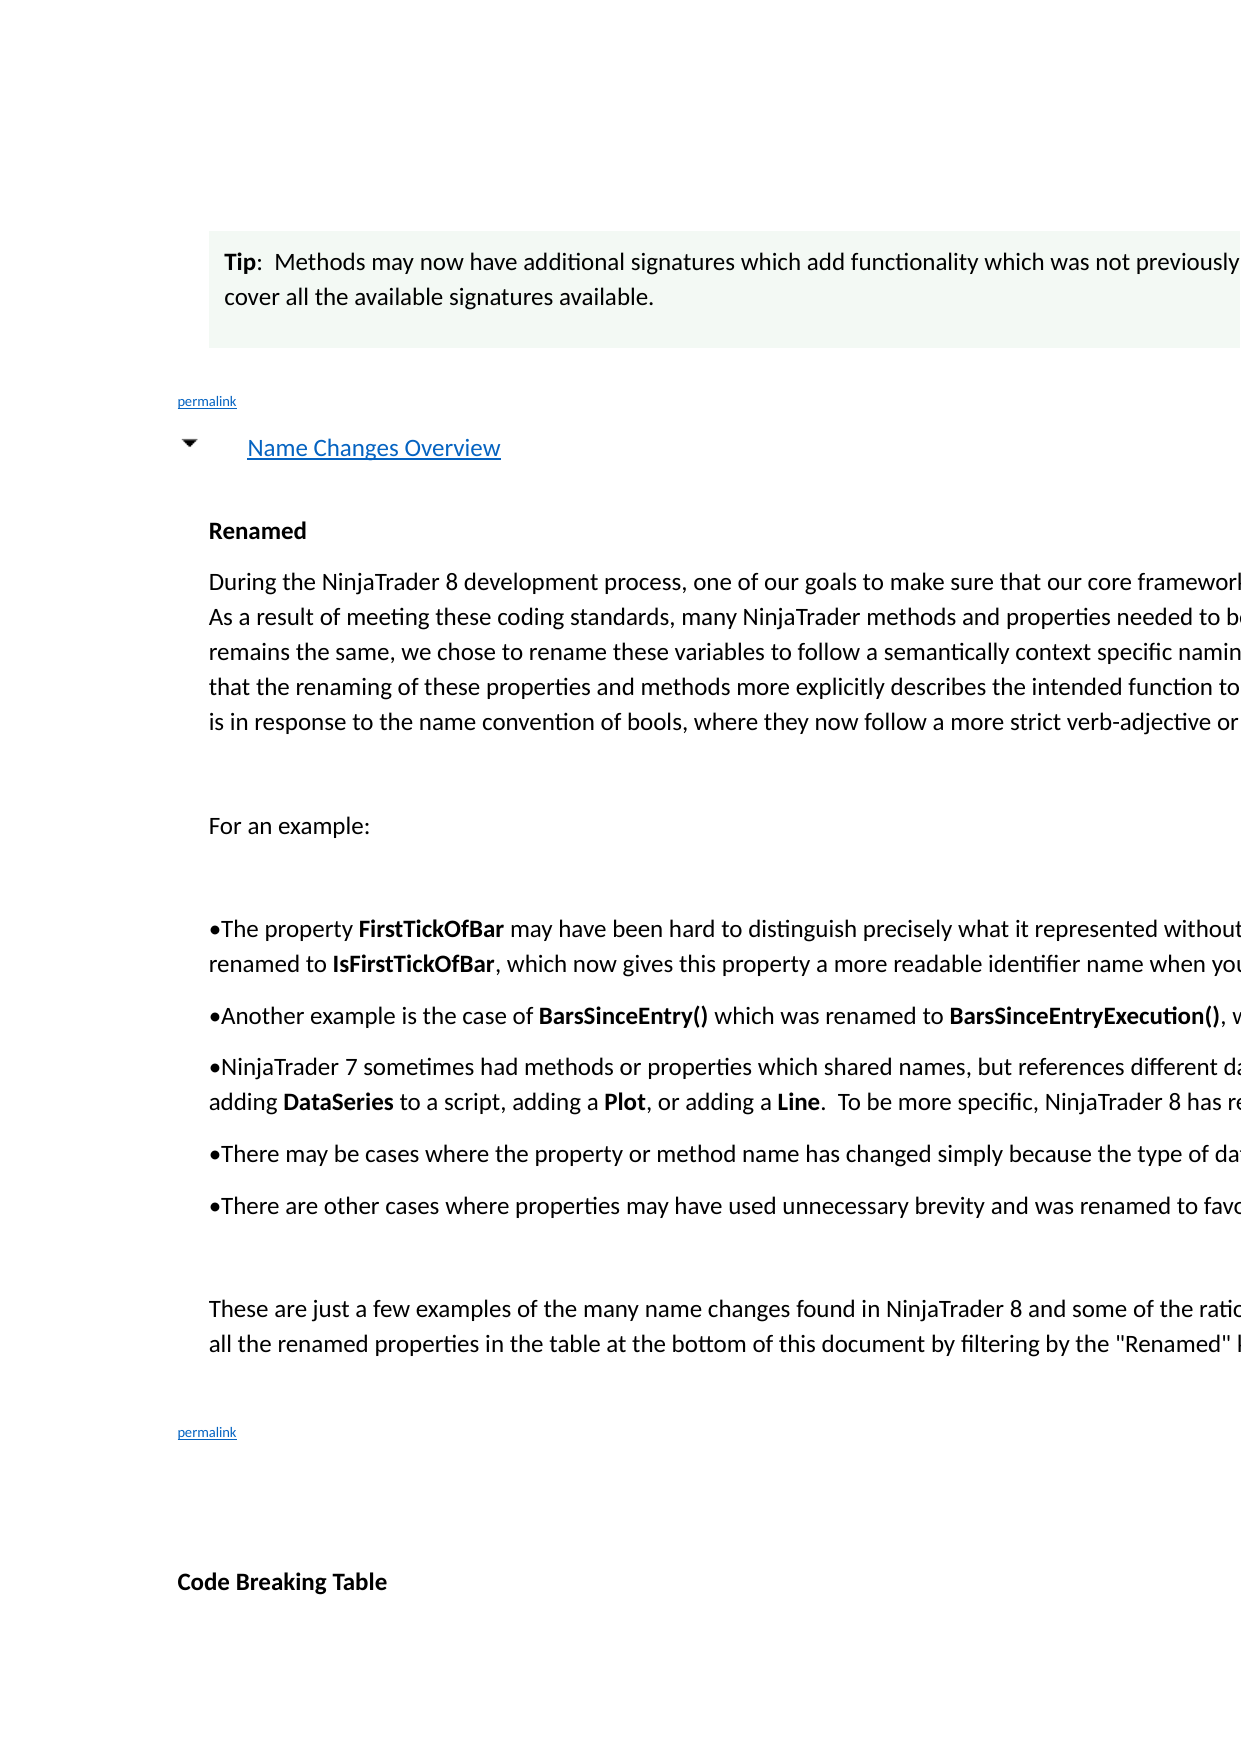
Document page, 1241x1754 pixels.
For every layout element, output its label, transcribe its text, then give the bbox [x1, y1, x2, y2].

text Code Breaking Table [177, 1566, 1063, 1596]
text permalink [177, 379, 1063, 410]
table_header Renamed During the NinjaTrader 8 development process, one of our goals to make sure that our core framework matched various coding standards which have been set out in the industry. As a result of meeting these coding standards, many NinjaTrader methods and properties needed to been renamed. While the functionality of these methods and properties remains the same, we chose to rename these variables to follow a semantically context specific naming convention which is generally agreed upon to favor readability. We feel that the renaming of these properties and methods more explicitly describes the intended function to the developer who may be reviewing code. The largest number of changes is in response to the name convention of bools, where they now follow a more strict verb-adjective or verb-noun structure. For an example: •The property FirstTickOfBar may have been hard to distinguish precisely what it represented without having to look up documentation. In NinjaTrader 8, this property has been renamed to IsFirstTickOfBar, which now gives this property a more readable identifier name when you read this line of code as "is the first tick of bar true?" •Another example is the case of BarsSinceEntry() which was renamed to BarsSinceEntryExecution(), which now specifies that this method is looking for an entry execution. •NinjaTrader 7 sometimes had methods or properties which shared names, but references different data or actions. For example Add() could have been used in reference to adding DataSeries to a script, adding a Plot, or adding a Line. To be more specific, NinjaTrader 8 has renamed these to AddDataSeries(), AddPlot(), and AddLine() respectively. •There may be cases where the property or method name has changed simply because the type of data it interacted with has changed. (e.g., BarColor vs. BarBrush) •There are other cases where properties may have used unnecessary brevity and was renamed to favor readability (e.g., AvgPrice vs AveragePrice) These are just a few examples of the many name changes found in NinjaTrader 8 and some of the rational behind the number of these changes. For simplicity, you will find a list of all the renamed properties in the table at the bottom of this document by filtering by the "Renamed" keyword. [177, 484, 1240, 1411]
picture [177, 431, 203, 457]
text Name Changes Overview [177, 431, 1063, 462]
text permalink [177, 1411, 1063, 1441]
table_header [177, 148, 1240, 379]
